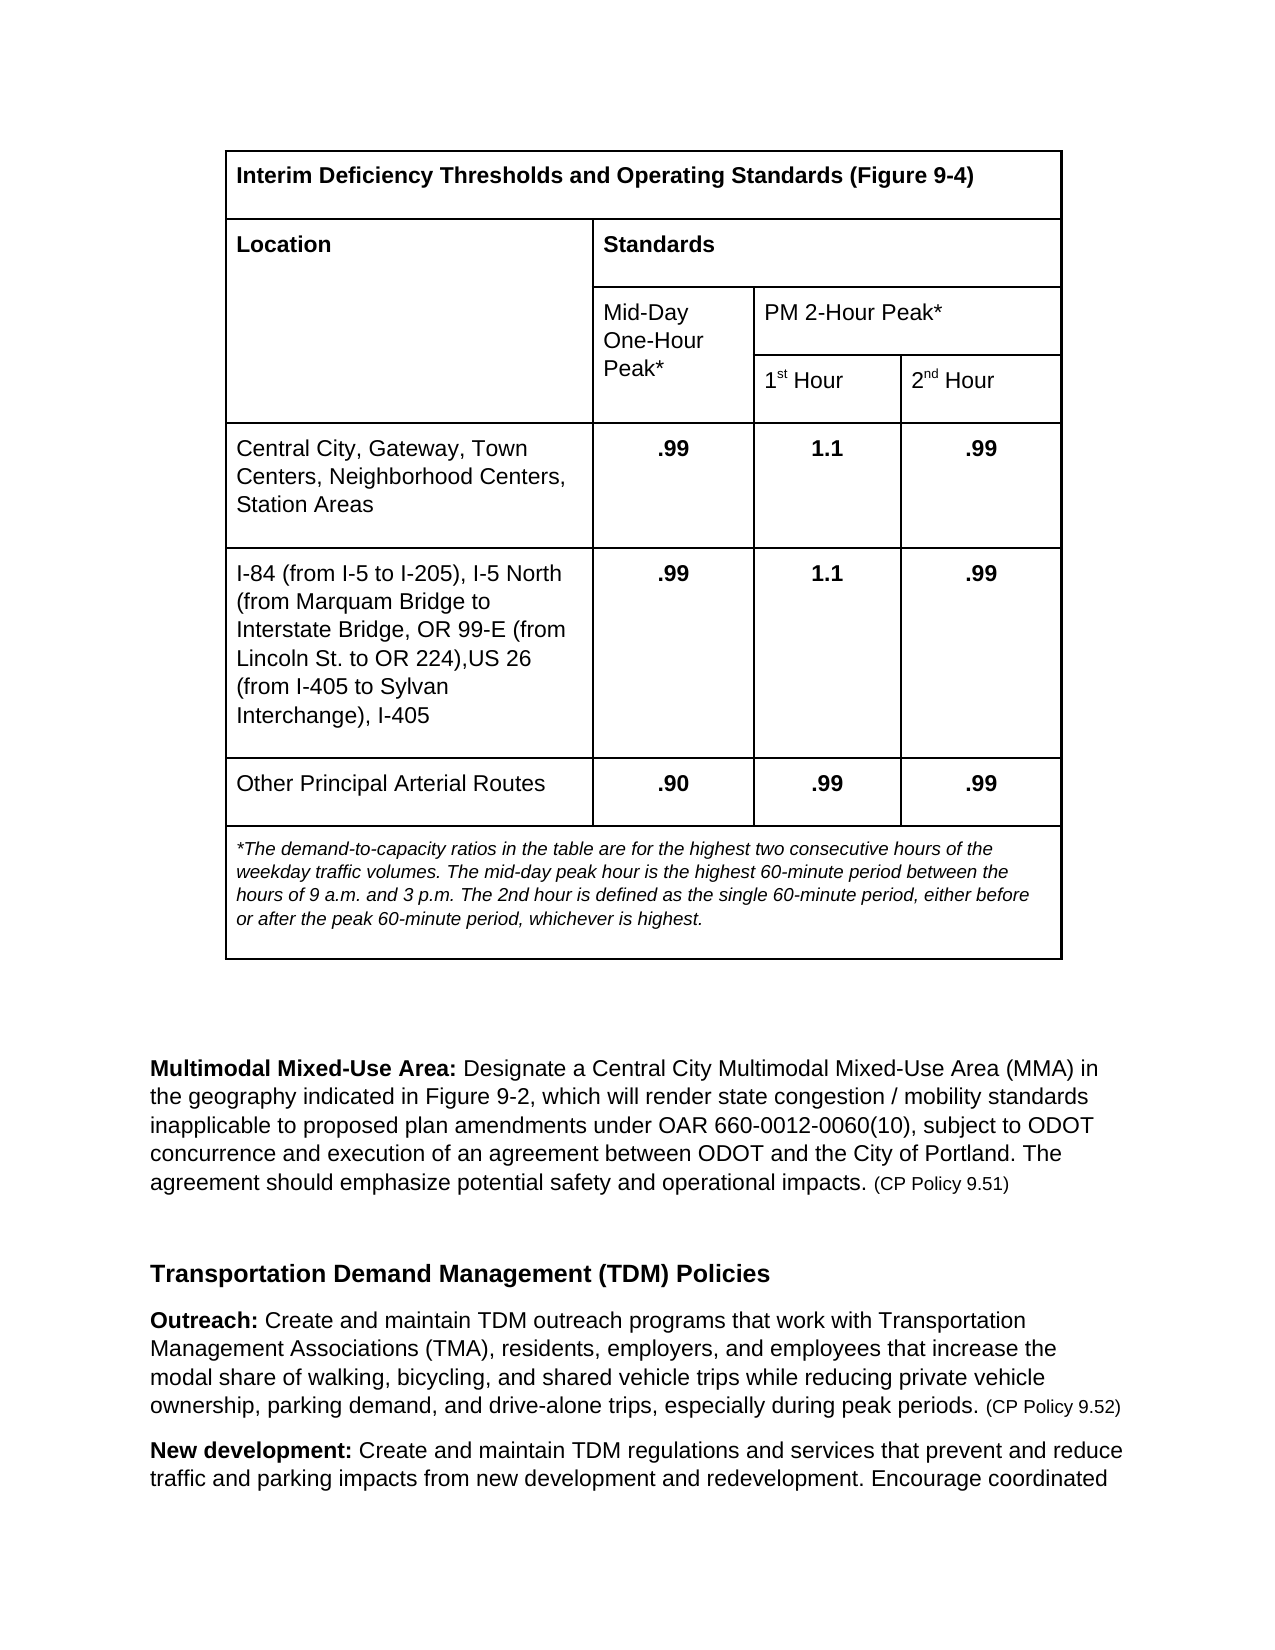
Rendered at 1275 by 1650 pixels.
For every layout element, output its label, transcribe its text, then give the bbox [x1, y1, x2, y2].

text Multimodal Mixed-Use Area: Designate a Central City Multimodal Mixed-Use Area (MMA) in the geography indicated in Figure 9‐2, which will render state congestion / mobility standards inapplicable to proposed plan amendments under OAR 660-0012-0060(10), subject to ODOT concurrence and execution of an agreement between ODOT and the City of Portland. The agreement should emphasize potential safety and operational impacts. (CP Policy 9.51) [150, 1055, 1125, 1195]
subtitle Transportation Demand Management (TDM) Policies [150, 1259, 1125, 1288]
text Outreach: Create and maintain TDM outreach programs that work with Transportation Management Associations (TMA), residents, employers, and employees that increase the modal share of walking, bicycling, and shared vehicle trips while reducing private vehicle ownership, parking demand, and drive-alone trips, especially during peak periods. (CP Policy 9.52) [150, 1307, 1125, 1418]
table_header [138, 150, 1075, 1055]
